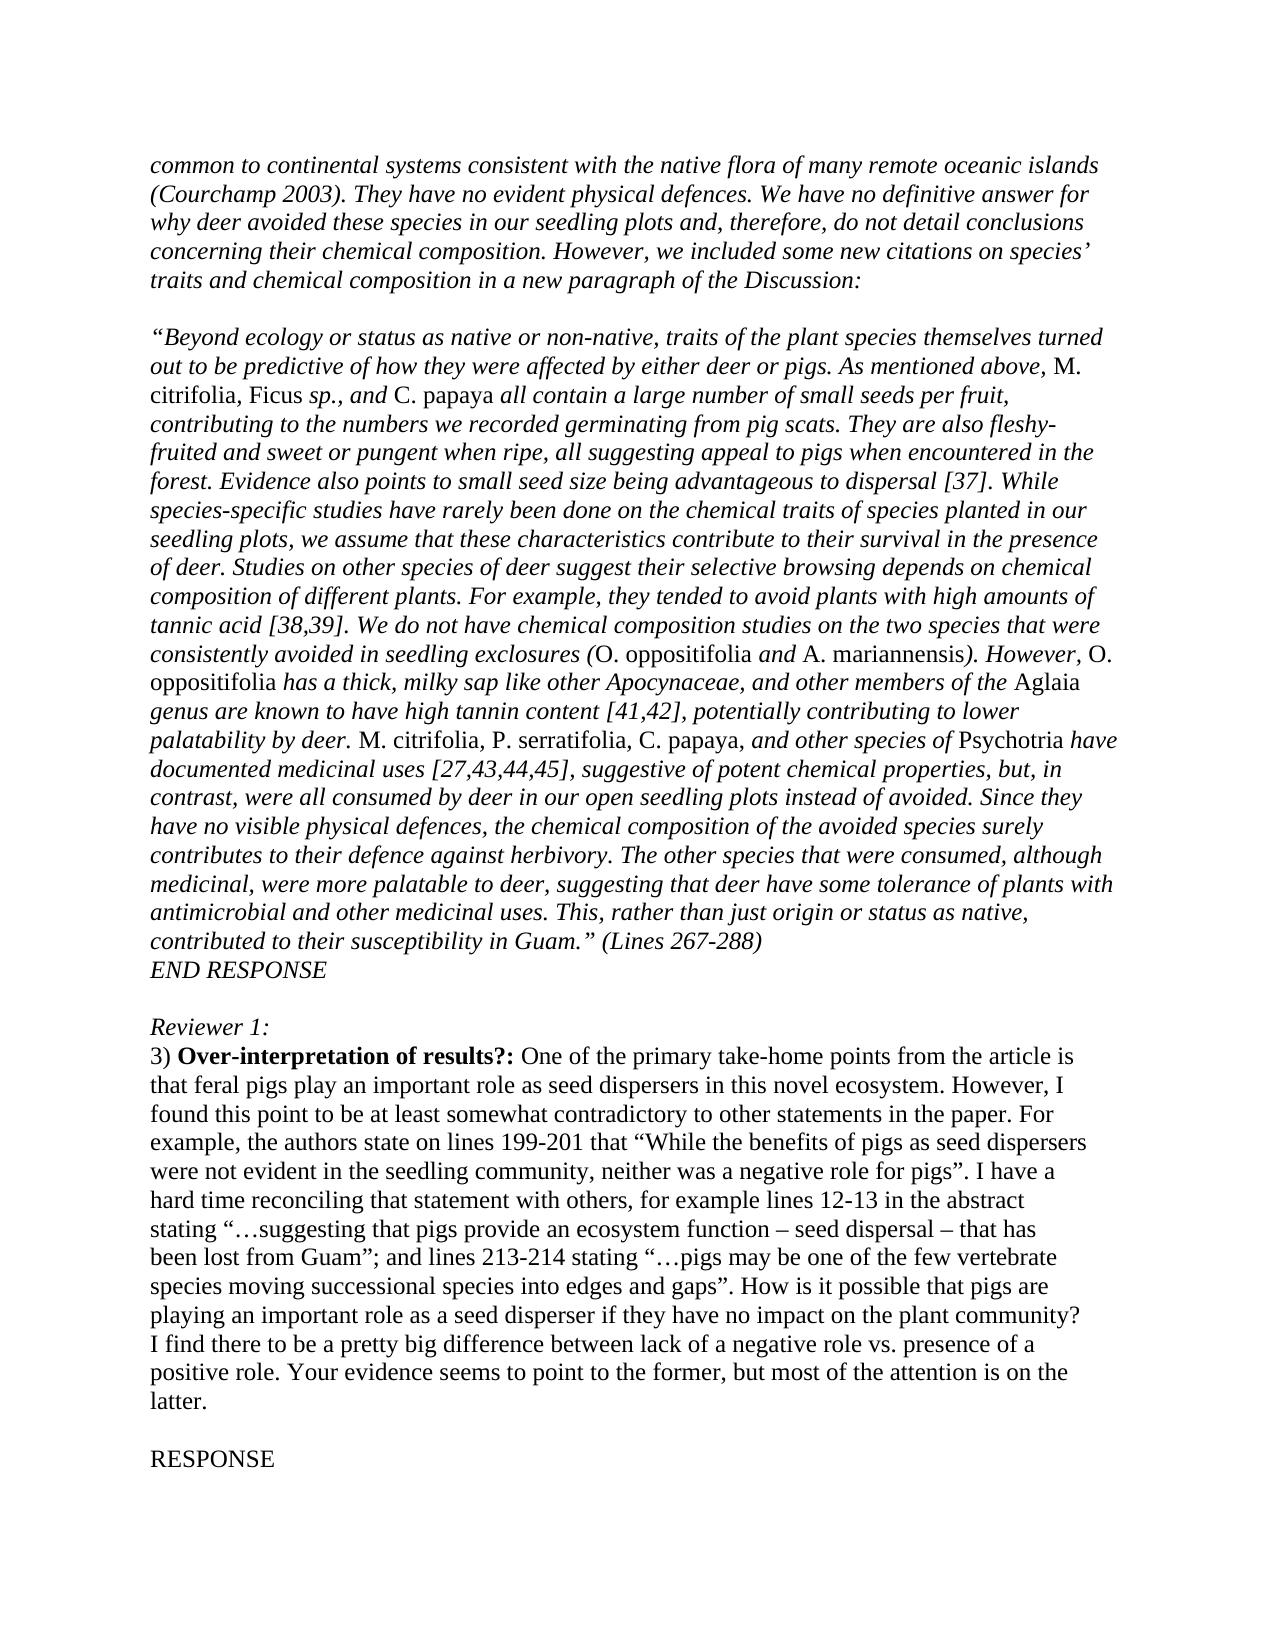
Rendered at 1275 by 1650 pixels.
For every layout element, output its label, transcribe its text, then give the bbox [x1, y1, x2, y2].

text hard time reconciling that statement with others, for example lines 12-13 in the abstract [150, 1185, 1125, 1214]
text Reviewer 1: [150, 1012, 1125, 1041]
text stating “…suggesting that pigs provide an ecosystem function – seed dispersal – that has [150, 1214, 1125, 1242]
text latter. [150, 1386, 1125, 1415]
text found this point to be at least somewhat contradictory to other statements in the paper. For [150, 1099, 1125, 1127]
text species moving successional species into edges and gaps”. How is it possible that pigs are [150, 1271, 1125, 1300]
text “Beyond ecology or status as native or non-native, traits of the plant species themselves turned out to be predictive of how they were affected by either deer or pigs. As mentioned above, M. citrifolia, Ficus sp., and C. papaya all contain a large number of small seeds per fruit, contributing to the numbers we recorded germinating from pig scats. They are also fleshy-fruited and sweet or pungent when ripe, all suggesting appeal to pigs when encountered in the forest. Evidence also points to small seed size being advantageous to dispersal [37]. While species-specific studies have rarely been done on the chemical traits of species planted in our seedling plots, we assume that these characteristics contribute to their survival in the presence of deer. Studies on other species of deer suggest their selective browsing depends on chemical composition of different plants. For example, they tended to avoid plants with high amounts of tannic acid [38,39]. We do not have chemical composition studies on the two species that were consistently avoided in seedling exclosures (O. oppositifolia and A. mariannensis). However, O. oppositifolia has a thick, milky sap like other Apocynaceae, and other members of the Aglaia genus are known to have high tannin content [41,42], potentially contributing to lower palatability by deer. M. citrifolia, P. serratifolia, C. papaya, and other species of Psychotria have documented medicinal uses [27,43,44,45], suggestive of potent chemical properties, but, in contrast, were all consumed by deer in our open seedling plots instead of avoided. Since they have no visible physical defences, the chemical composition of the avoided species surely contributes to their defence against herbivory. The other species that were consumed, although medicinal, were more palatable to deer, suggesting that deer have some tolerance of plants with antimicrobial and other medicinal uses. This, rather than just origin or status as native, contributed to their susceptibility in Guam.” (Lines 267-288) [150, 322, 1125, 955]
text END RESPONSE [150, 955, 1125, 984]
text example, the authors state on lines 199-201 that “While the benefits of pigs as seed dispersers [150, 1127, 1125, 1156]
text 3) Over-interpretation of results?: One of the primary take-home points from the article is [150, 1041, 1125, 1070]
text that feral pigs play an important role as seed dispersers in this novel ecosystem. However, I [150, 1070, 1125, 1099]
text playing an important role as a seed disperser if they have no impact on the plant community? [150, 1300, 1125, 1329]
text were not evident in the seedling community, neither was a negative role for pigs”. I have a [150, 1156, 1125, 1185]
text been lost from Guam”; and lines 213-214 stating “…pigs may be one of the few vertebrate [150, 1242, 1125, 1271]
text I find there to be a pretty big difference between lack of a negative role vs. presence of a [150, 1329, 1125, 1357]
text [150, 150, 1125, 294]
text positive role. Your evidence seems to point to the former, but most of the attention is on the [150, 1357, 1125, 1386]
text RESPONSE [150, 1444, 1125, 1472]
